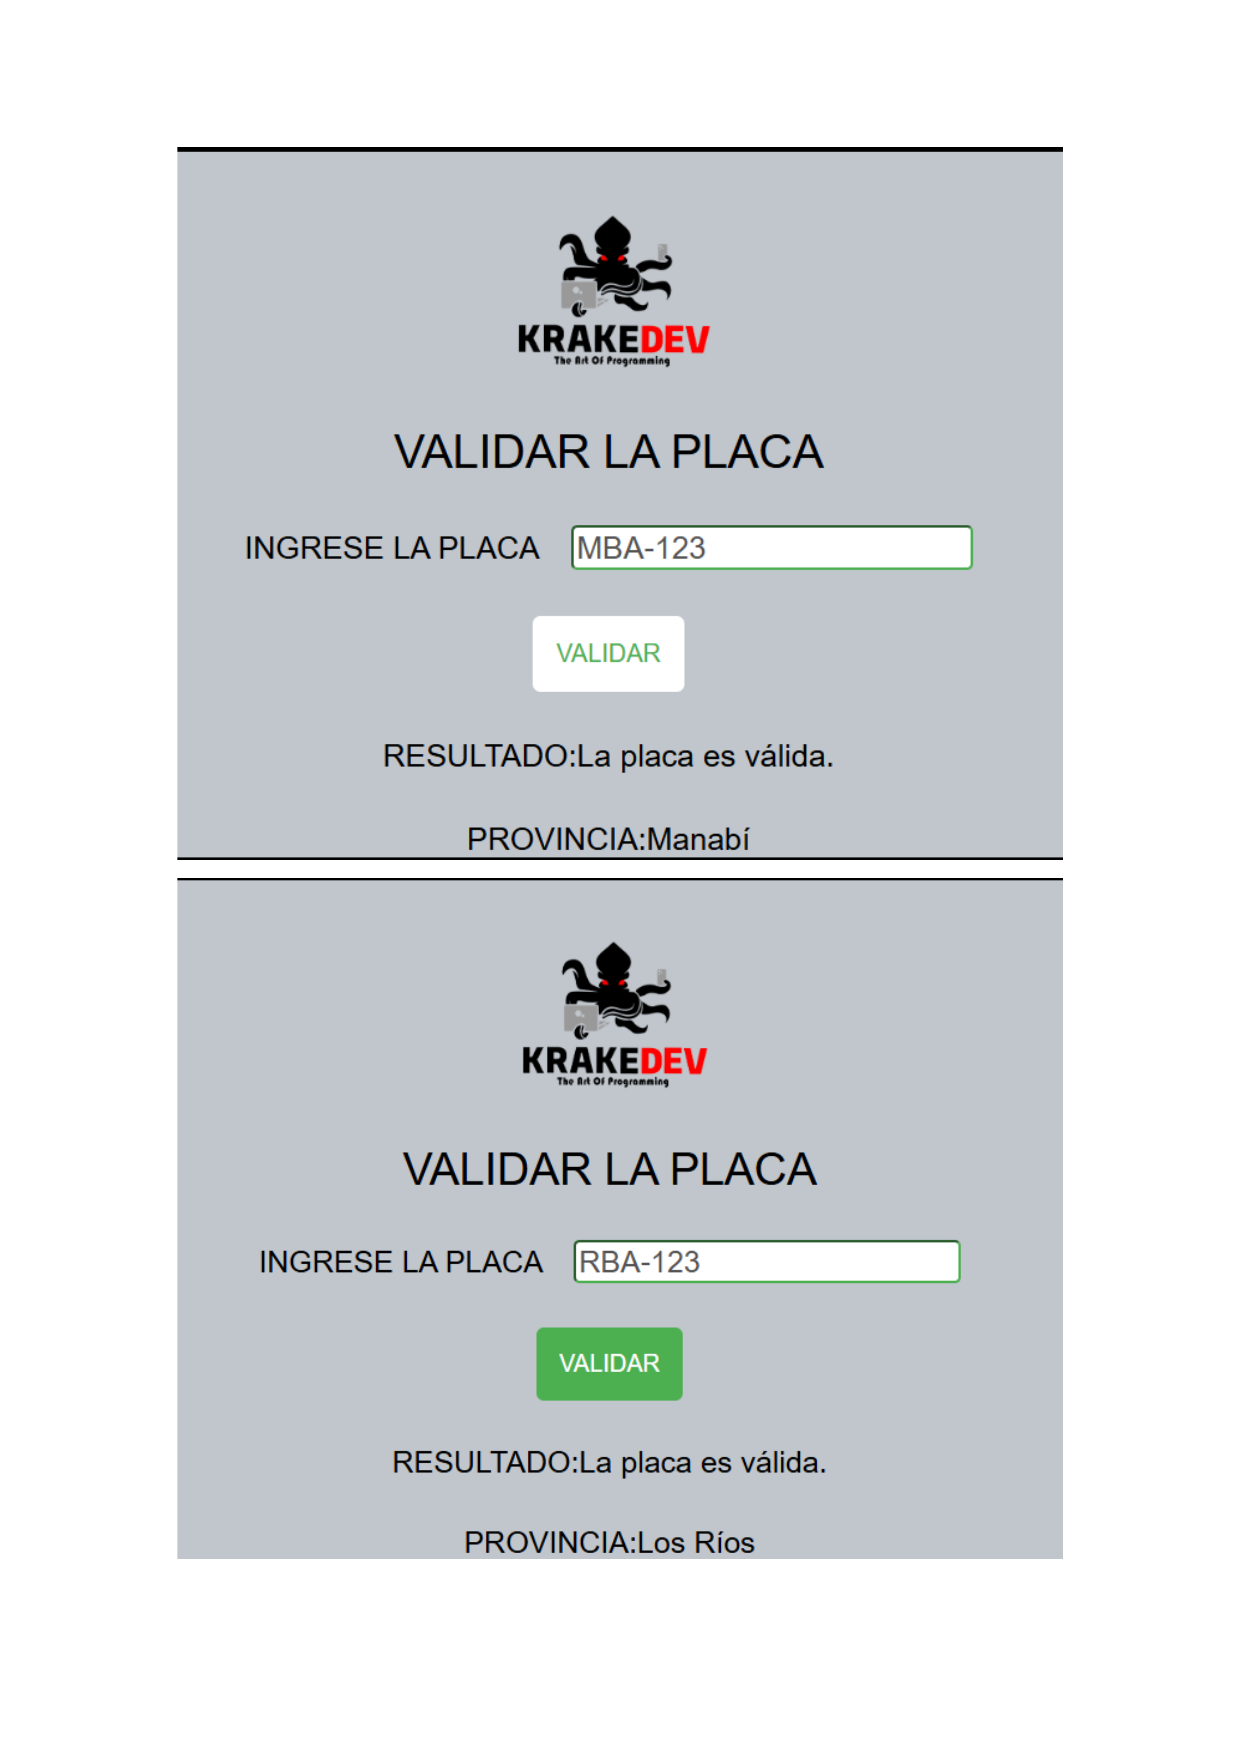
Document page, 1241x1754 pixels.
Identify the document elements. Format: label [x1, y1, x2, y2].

picture [177, 147, 1063, 860]
picture [177, 878, 1063, 1559]
